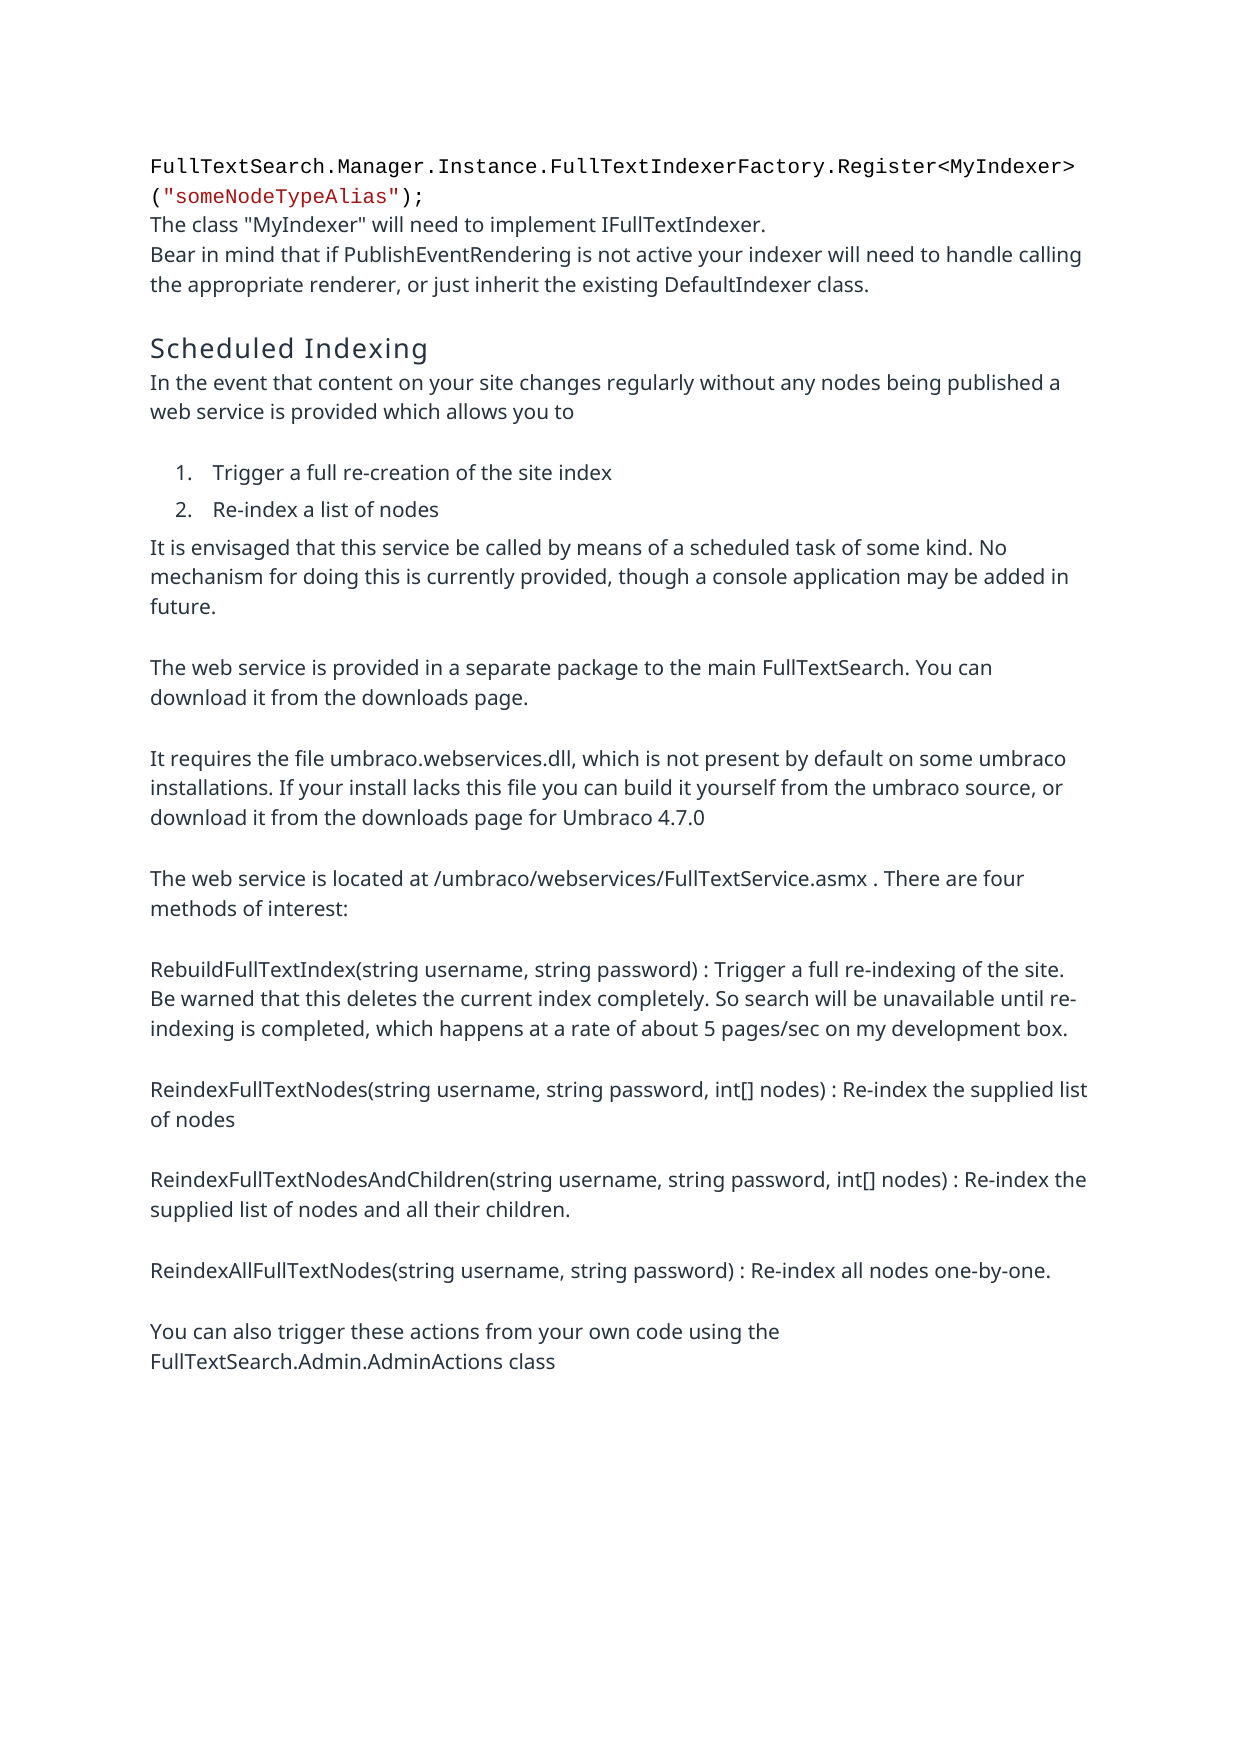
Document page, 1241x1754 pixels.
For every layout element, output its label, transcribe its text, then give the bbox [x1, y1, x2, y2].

text RebuildFullTextIndex(string username, string password) : Trigger a full re-indexing of the site. Be warned that this deletes the current index completely. So search will be unavailable until re-indexing is completed, which happens at a rate of about 5 pages/sec on my development box. [150, 953, 1090, 1042]
text Bear in mind that if PublishEventRendering is not active your indexer will need to handle calling the appropriate renderer, or just inherit the existing DefaultIndexer class. [150, 239, 1090, 298]
text The web service is located at /umbraco/webservices/FullTextService.asmx . There are four methods of interest: [150, 863, 1090, 922]
list Re-index a list of nodes [175, 494, 1090, 524]
text ReindexAllFullTextNodes(string username, string password) : Re-index all nodes one-by-one. [150, 1255, 1090, 1285]
text FullTextSearch.Manager.Instance.FullTextIndexerFactory.Register<MyIndexer>("someNodeTypeAlias"); [150, 150, 1090, 209]
list Trigger a full re-creation of the site index [175, 457, 1090, 487]
text ReindexFullTextNodes(string username, string password, int[] nodes) : Re-index the supplied list of nodes [150, 1074, 1090, 1133]
text The web service is provided in a separate package to the main FullTextSearch. You can download it from the downloads page. [150, 652, 1090, 711]
text In the event that content on your site changes regularly without any nodes being published a web service is provided which allows you to [150, 367, 1090, 426]
text It requires the file umbraco.webservices.dll, which is not present by default on some umbraco installations. If your install lacks this file you can build it yourself from the umbraco source, or download it from the downloads page for Umbraco 4.7.0 [150, 742, 1090, 832]
text The class "MyIndexer" will need to implement IFullTextIndexer. [150, 209, 1090, 239]
subtitle Scheduled Indexing [150, 330, 1090, 367]
text ReindexFullTextNodesAndChildren(string username, string password, int[] nodes) : Re-index the supplied list of nodes and all their children. [150, 1164, 1090, 1224]
text You can also trigger these actions from your own code using the FullTextSearch.Admin.AdminActions class [150, 1316, 1090, 1375]
text It is envisaged that this service be called by means of a scheduled task of some kind. No mechanism for doing this is currently provided, though a console application may be added in future. [150, 532, 1090, 621]
